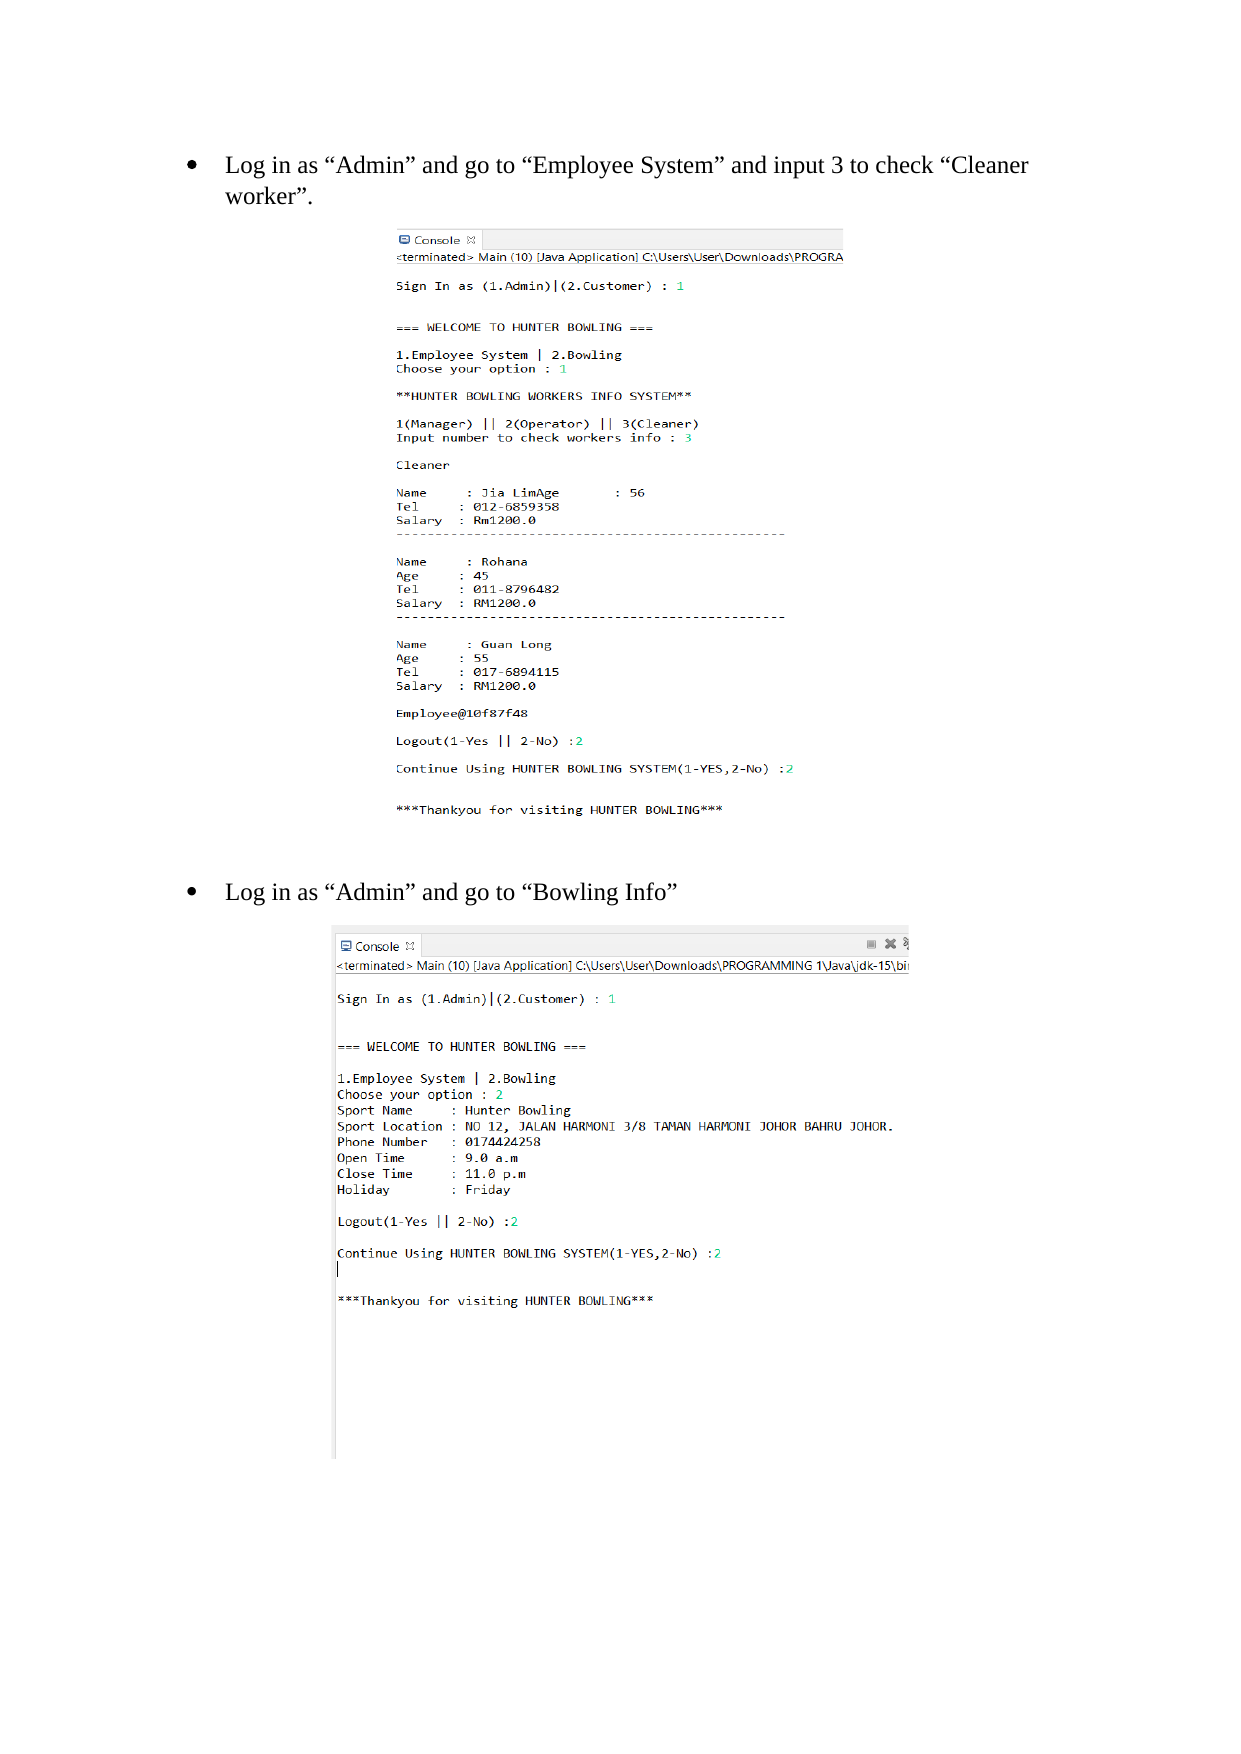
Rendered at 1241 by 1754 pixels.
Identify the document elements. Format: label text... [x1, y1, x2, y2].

list Log in as “Admin” and go to “Bowling Info” [187, 877, 1090, 906]
picture [397, 228, 844, 828]
picture [331, 925, 909, 1459]
list Log in as “Admin” and go to “Employee System” and input 3 to check “Cleaner worker”. [187, 150, 1090, 210]
